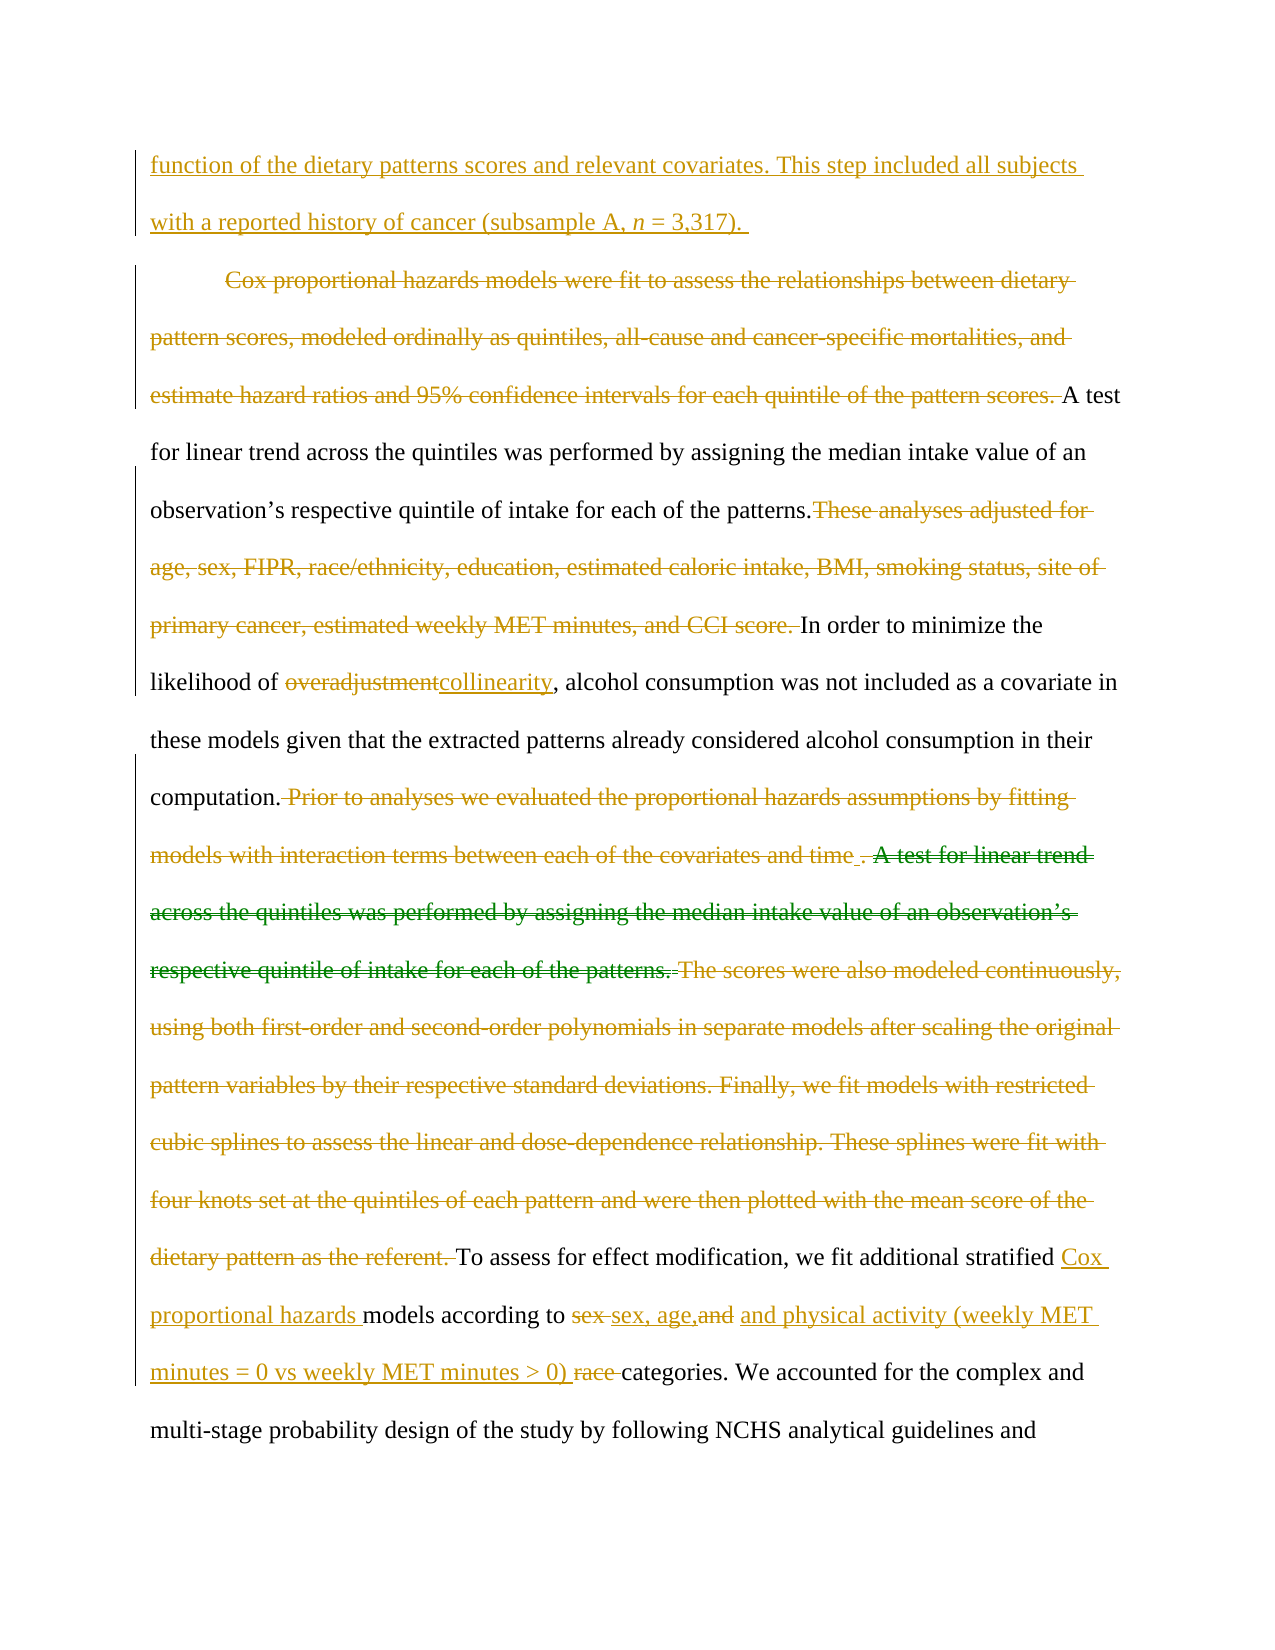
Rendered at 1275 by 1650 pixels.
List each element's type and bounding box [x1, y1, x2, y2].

text [150, 150, 1125, 236]
text [150, 265, 1125, 1444]
